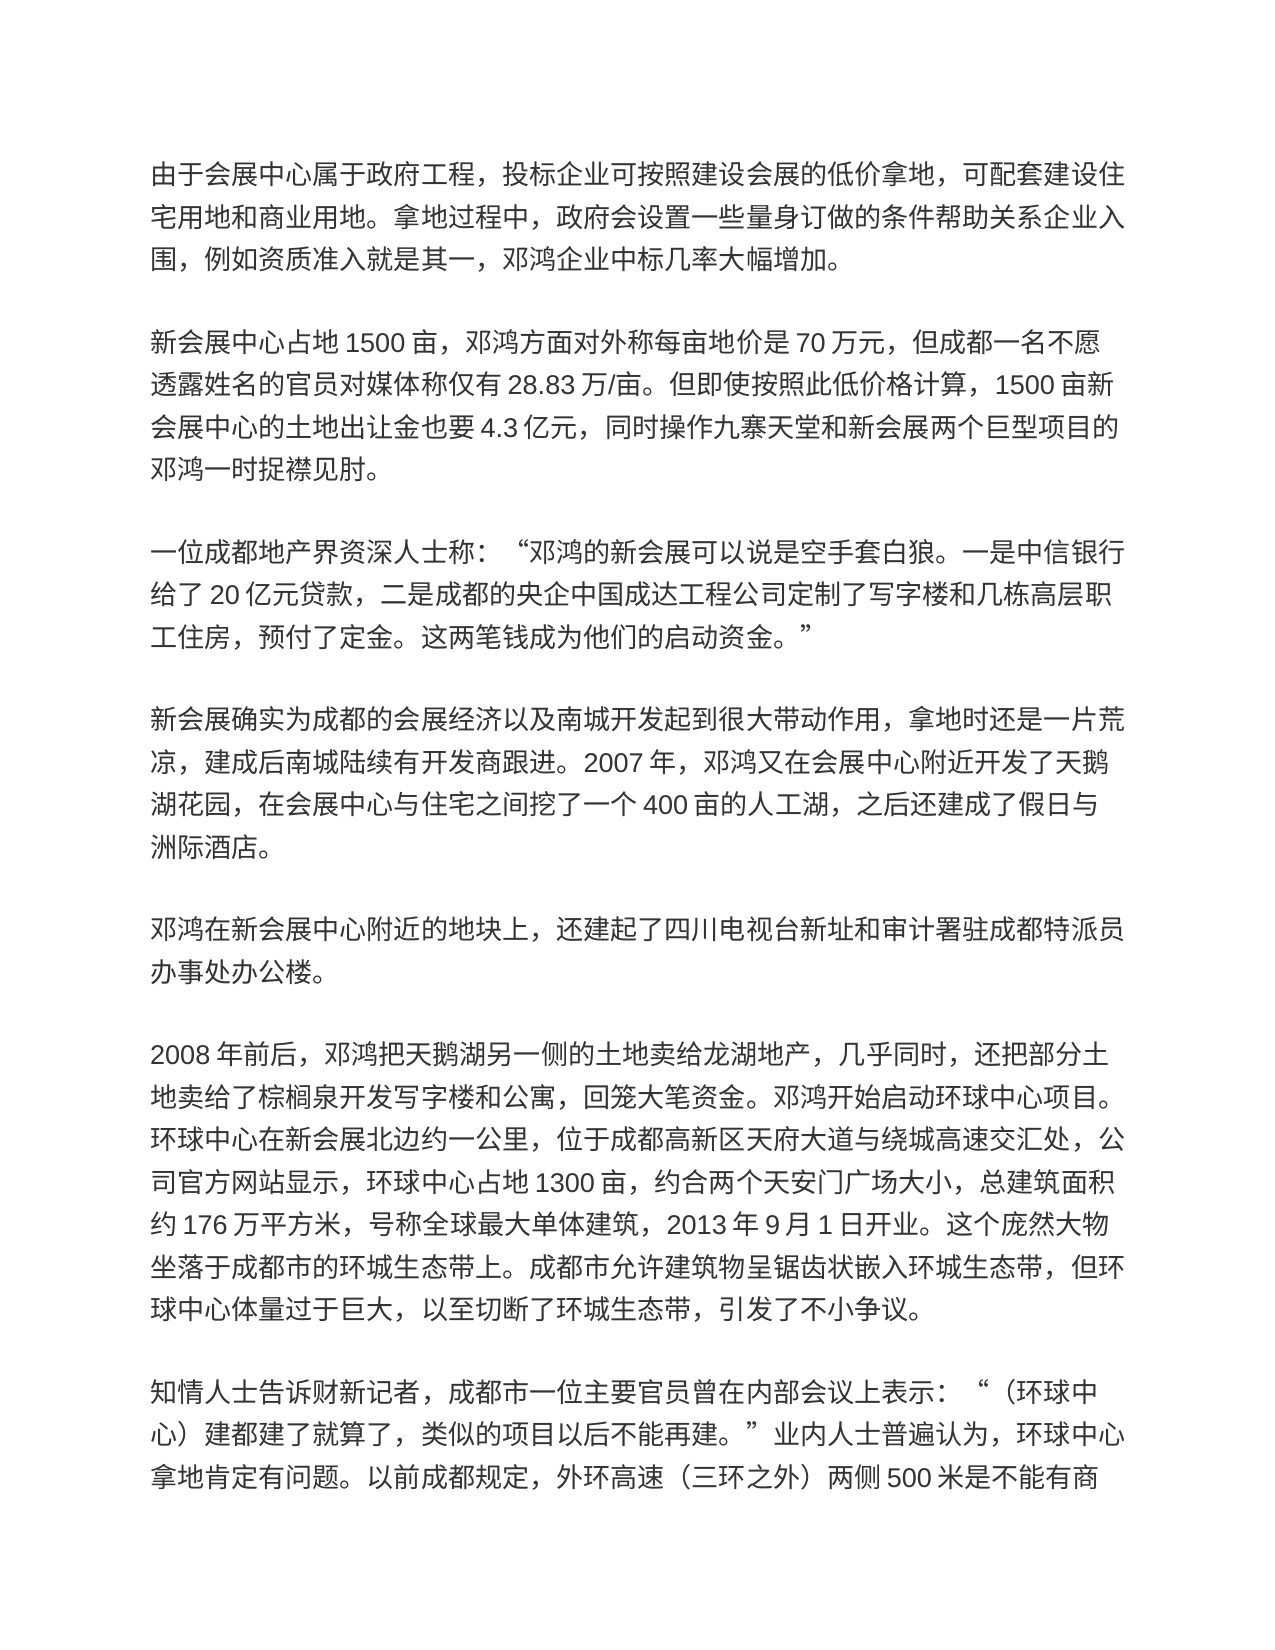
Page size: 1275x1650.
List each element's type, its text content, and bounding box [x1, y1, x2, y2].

text 新会展中心占地1500亩，邓鸿方面对外称每亩地价是70万元，但成都一名不愿透露姓名的官员对媒体称仅有28.83万/亩。但即使按照此低价格计算，1500亩新会展中心的土地出让金也要4.3亿元，同时操作九寨天堂和新会展两个巨型项目的邓鸿一时捉襟见肘。 [150, 317, 1125, 487]
text 新会展确实为成都的会展经济以及南城开发起到很大带动作用，拿地时还是一片荒凉，建成后南城陆续有开发商跟进。2007年，邓鸿又在会展中心附近开发了天鹅湖花园，在会展中心与住宅之间挖了一个400亩的人工湖，之后还建成了假日与洲际酒店。 [150, 695, 1125, 865]
text 一位成都地产界资深人士称：“邓鸿的新会展可以说是空手套白狼。一是中信银行给了20亿元贷款，二是成都的央企中国成达工程公司定制了写字楼和几栋高层职工住房，预付了定金。这两笔钱成为他们的启动资金。” [150, 527, 1125, 655]
text 由于会展中心属于政府工程，投标企业可按照建设会展的低价拿地，可配套建设住宅用地和商业用地。拿地过程中，政府会设置一些量身订做的条件帮助关系企业入围，例如资质准入就是其一，邓鸿企业中标几率大幅增加。 [150, 150, 1125, 277]
text 2008年前后，邓鸿把天鹅湖另一侧的土地卖给龙湖地产，几乎同时，还把部分土地卖给了棕榈泉开发写字楼和公寓，回笼大笔资金。邓鸿开始启动环球中心项目。环球中心在新会展北边约一公里，位于成都高新区天府大道与绕城高速交汇处，公司官方网站显示，环球中心占地1300亩，约合两个天安门广场大小，总建筑面积约176万平方米，号称全球最大单体建筑，2013年9月1日开业。这个庞然大物坐落于成都市的环城生态带上。成都市允许建筑物呈锯齿状嵌入环城生态带，但环球中心体量过于巨大，以至切断了环城生态带，引发了不小争议。 [150, 1030, 1125, 1327]
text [150, 1367, 1125, 1495]
text 邓鸿在新会展中心附近的地块上，还建起了四川电视台新址和审计署驻成都特派员办事处办公楼。 [150, 905, 1125, 990]
